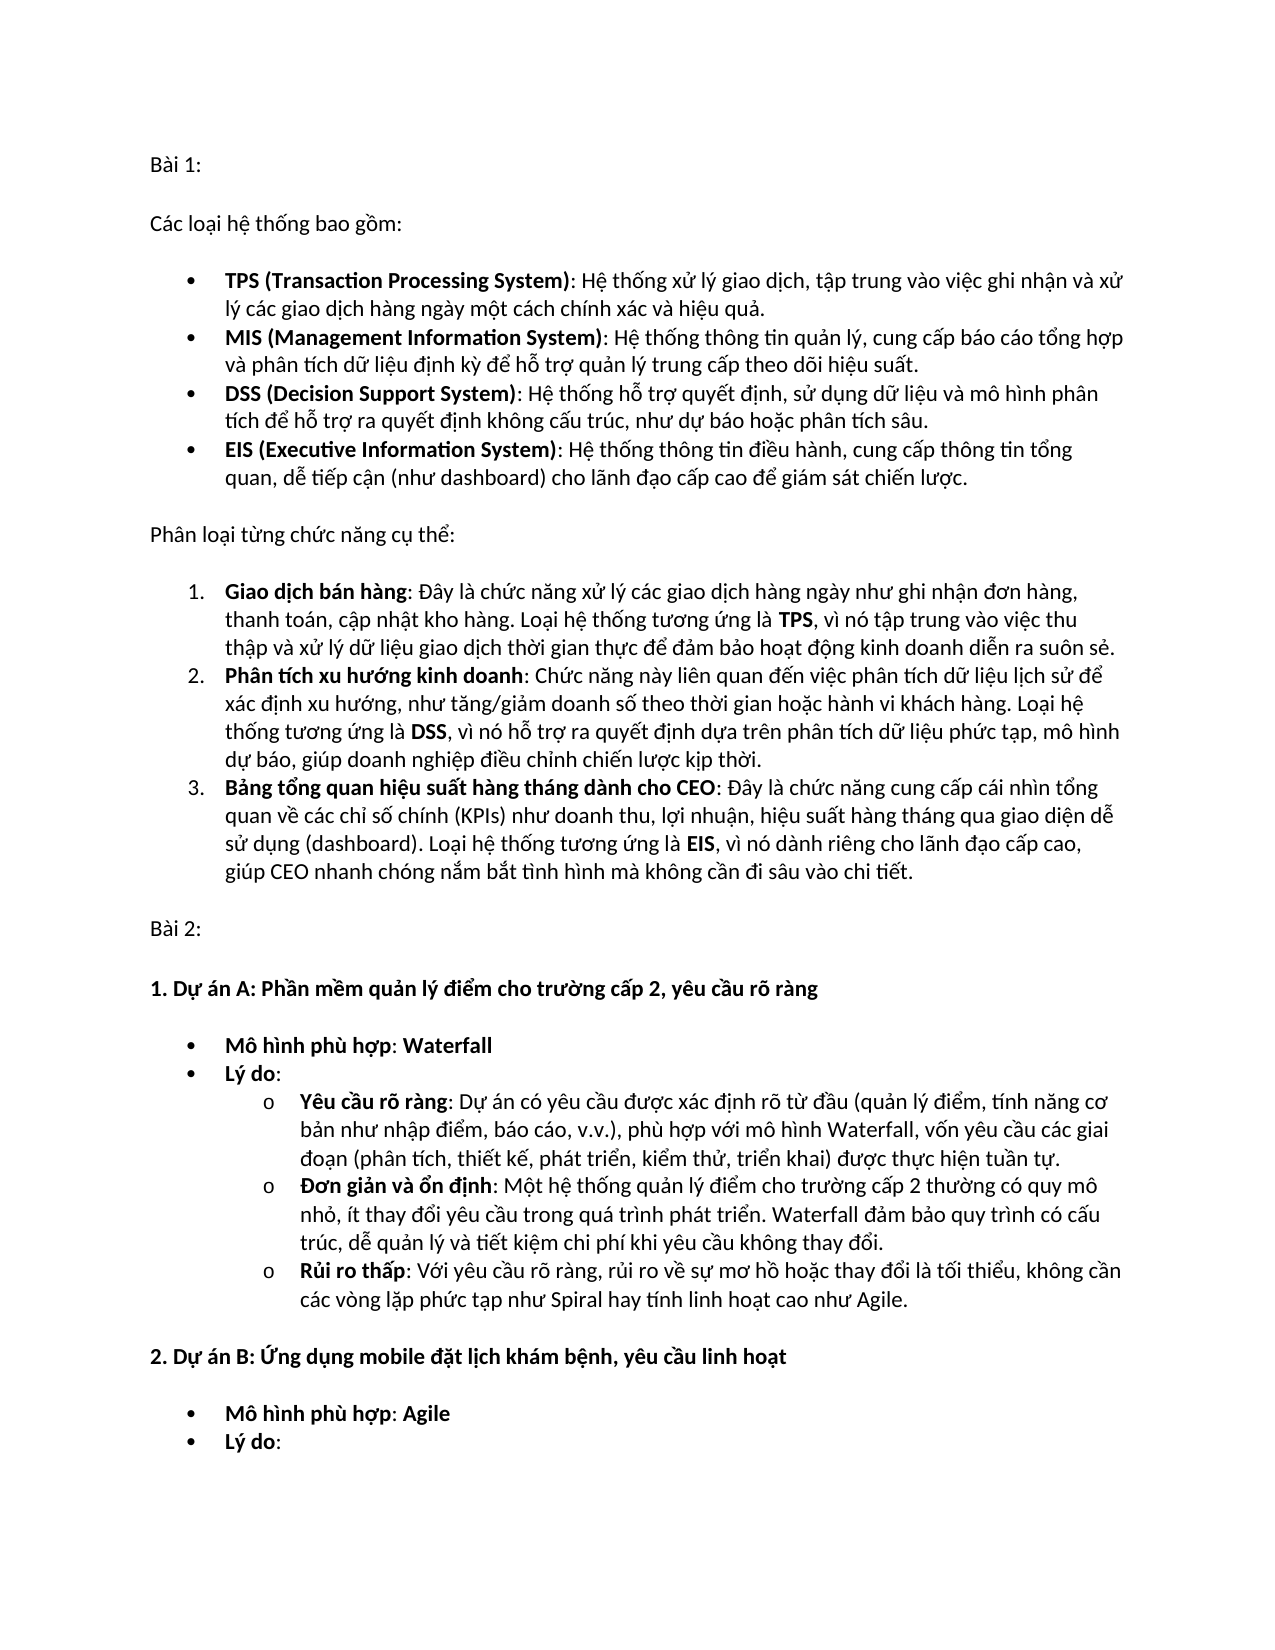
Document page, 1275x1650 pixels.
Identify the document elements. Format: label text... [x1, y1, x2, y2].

list DSS (Decision Support System): Hệ thống hỗ trợ quyết định, sử dụng dữ liệu và mô hình phân tích để hỗ trợ ra quyết định không cấu trúc, như dự báo hoặc phân tích sâu. [187, 379, 1125, 435]
list Phân tích xu hướng kinh doanh: Chức năng này liên quan đến việc phân tích dữ liệu lịch sử để xác định xu hướng, như tăng/giảm doanh số theo thời gian hoặc hành vi khách hàng. Loại hệ thống tương ứng là DSS, vì nó hỗ trợ ra quyết định dựa trên phân tích dữ liệu phức tạp, mô hình dự báo, giúp doanh nghiệp điều chỉnh chiến lược kịp thời. [187, 661, 1125, 773]
list Đơn giản và ổn định: Một hệ thống quản lý điểm cho trường cấp 2 thường có quy mô nhỏ, ít thay đổi yêu cầu trong quá trình phát triển. Waterfall đảm bảo quy trình có cấu trúc, dễ quản lý và tiết kiệm chi phí khi yêu cầu không thay đổi. [262, 1172, 1125, 1256]
list Lý do: [187, 1059, 1125, 1087]
list Yêu cầu rõ ràng: Dự án có yêu cầu được xác định rõ từ đầu (quản lý điểm, tính năng cơ bản như nhập điểm, báo cáo, v.v.), phù hợp với mô hình Waterfall, vốn yêu cầu các giai đoạn (phân tích, thiết kế, phát triển, kiểm thử, triển khai) được thực hiện tuần tự. [262, 1087, 1125, 1172]
list Rủi ro thấp: Với yêu cầu rõ ràng, rủi ro về sự mơ hồ hoặc thay đổi là tối thiểu, không cần các vòng lặp phức tạp như Spiral hay tính linh hoạt cao như Agile. [262, 1256, 1125, 1313]
text Các loại hệ thống bao gồm: [150, 209, 1125, 237]
text Phân loại từng chức năng cụ thể: [150, 520, 1125, 548]
text Bài 1: [150, 150, 1125, 178]
list Bảng tổng quan hiệu suất hàng tháng dành cho CEO: Đây là chức năng cung cấp cái nhìn tổng quan về các chỉ số chính (KPIs) như doanh thu, lợi nhuận, hiệu suất hàng tháng qua giao diện dễ sử dụng (dashboard). Loại hệ thống tương ứng là EIS, vì nó dành riêng cho lãnh đạo cấp cao, giúp CEO nhanh chóng nắm bắt tình hình mà không cần đi sâu vào chi tiết. [187, 773, 1125, 885]
text Bài 2: [150, 914, 1125, 942]
list EIS (Executive Information System): Hệ thống thông tin điều hành, cung cấp thông tin tổng quan, dễ tiếp cận (như dashboard) cho lãnh đạo cấp cao để giám sát chiến lược. [187, 435, 1125, 491]
list Mô hình phù hợp: Agile [187, 1399, 1125, 1427]
text 1. Dự án A: Phần mềm quản lý điểm cho trường cấp 2, yêu cầu rõ ràng [150, 974, 1125, 1002]
list Lý do: [187, 1427, 1125, 1455]
list Giao dịch bán hàng: Đây là chức năng xử lý các giao dịch hàng ngày như ghi nhận đơn hàng, thanh toán, cập nhật kho hàng. Loại hệ thống tương ứng là TPS, vì nó tập trung vào việc thu thập và xử lý dữ liệu giao dịch thời gian thực để đảm bảo hoạt động kinh doanh diễn ra suôn sẻ. [187, 577, 1125, 661]
list TPS (Transaction Processing System): Hệ thống xử lý giao dịch, tập trung vào việc ghi nhận và xử lý các giao dịch hàng ngày một cách chính xác và hiệu quả. [187, 267, 1125, 323]
list MIS (Management Information System): Hệ thống thông tin quản lý, cung cấp báo cáo tổng hợp và phân tích dữ liệu định kỳ để hỗ trợ quản lý trung cấp theo dõi hiệu suất. [187, 323, 1125, 379]
text 2. Dự án B: Ứng dụng mobile đặt lịch khám bệnh, yêu cầu linh hoạt [150, 1342, 1125, 1370]
list Mô hình phù hợp: Waterfall [187, 1031, 1125, 1059]
